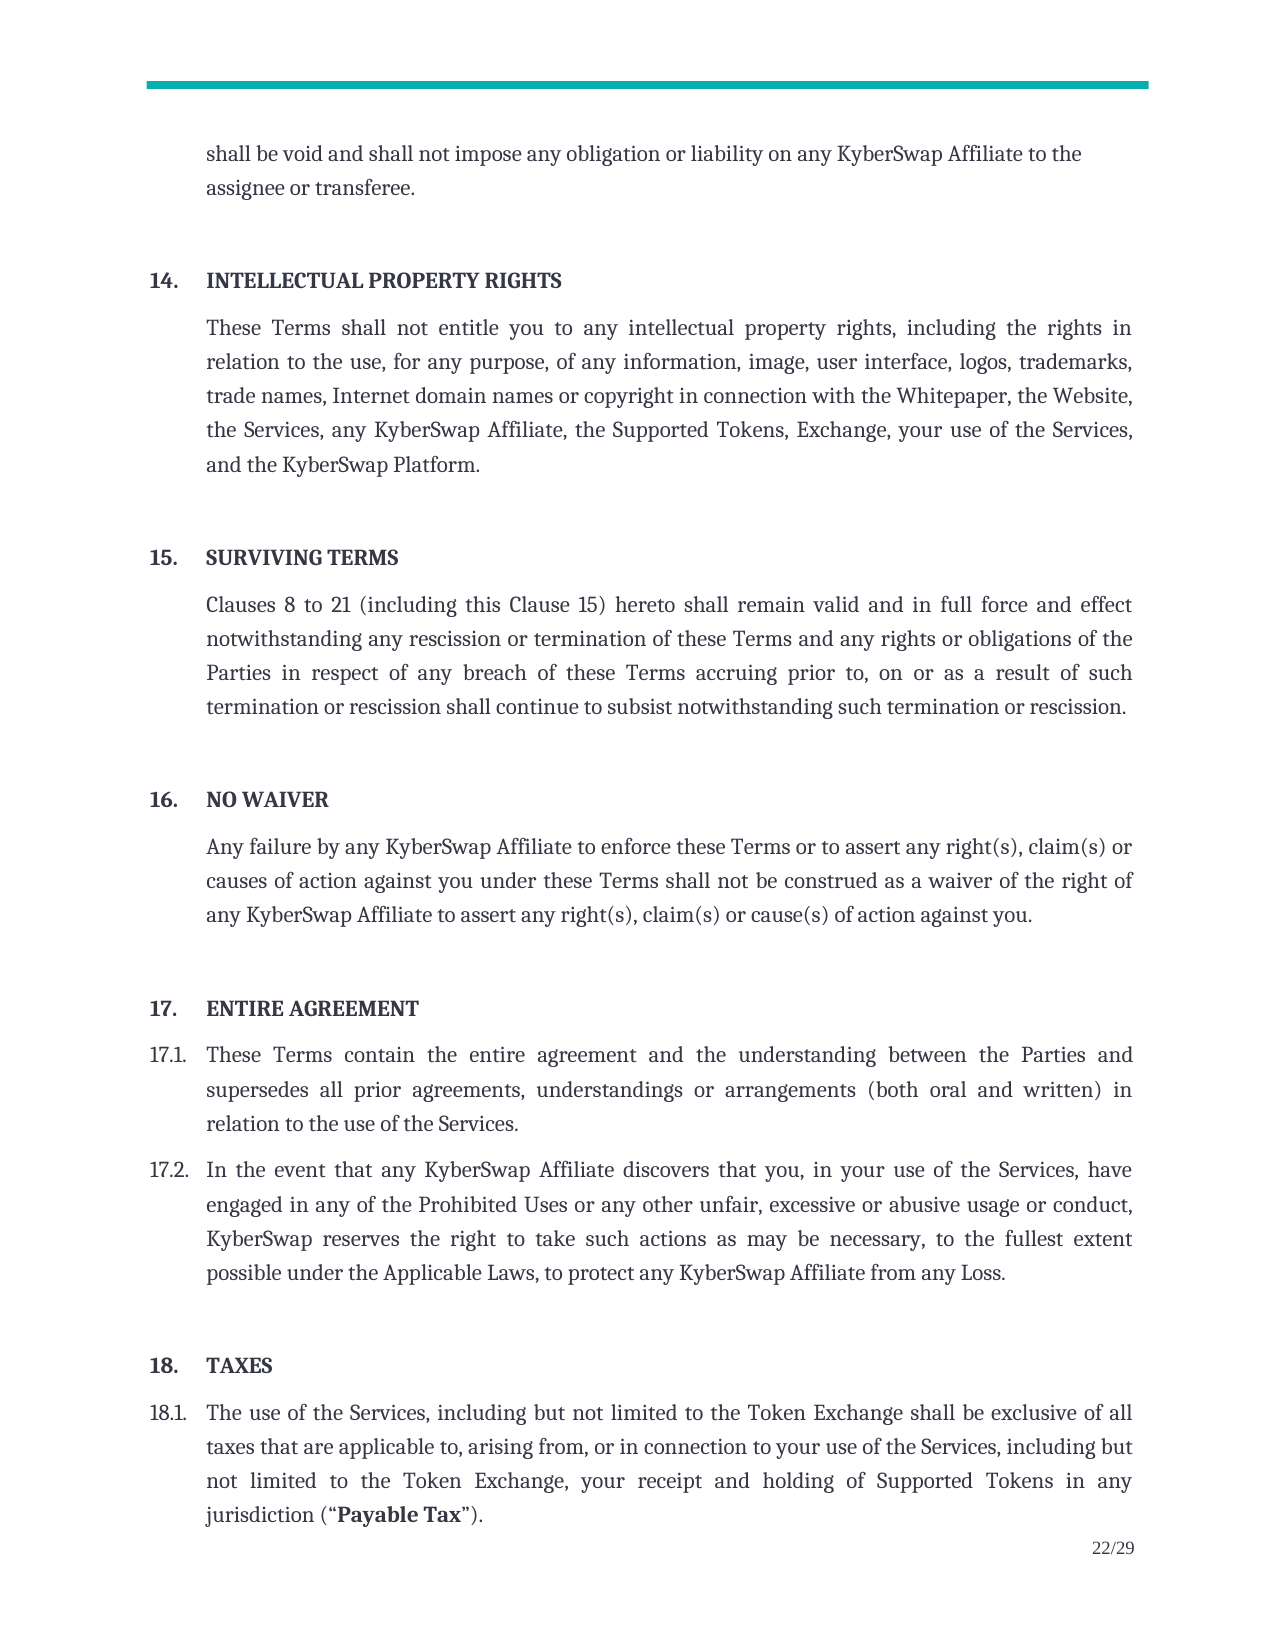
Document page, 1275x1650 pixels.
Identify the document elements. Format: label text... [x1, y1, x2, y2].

text Clauses 8 to 21 (including this Clause 15) hereto shall remain valid and in full force and effect notwithstanding any rescission or termination of these Terms and any rights or obligations of the Parties in respect of any breach of these Terms accruing prior to, on or as a result of such termination or rescission shall continue to subsist notwithstanding such termination or rescission. [206, 591, 1134, 720]
picture [146, 81, 1149, 89]
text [206, 141, 1134, 201]
text Any failure by any KyberSwap Affiliate to enforce these Terms or to assert any right(s), claim(s) or causes of action against you under these Terms shall not be construed as a waiver of the right of any KyberSwap Affiliate to assert any right(s), claim(s) or cause(s) of action against you. [206, 834, 1134, 929]
text INTELLECTUAL PROPERTY RIGHTS [150, 268, 1134, 294]
text In the event that any KyberSwap Affiliate discovers that you, in your use of the Services, have engaged in any of the Prohibited Uses or any other unfair, excessive or abusive usage or conduct, KyberSwap reserves the right to take such actions as may be necessary, to the fullest extent possible under the Applicable Laws, to protect any KyberSwap Affiliate from any Loss. [150, 1157, 1134, 1286]
text TAXES [150, 1353, 1134, 1379]
text SURVIVING TERMS [150, 545, 1134, 571]
text The use of the Services, including but not limited to the Token Exchange shall be exclusive of all taxes that are applicable to, arising from, or in connection to your use of the Services, including but not limited to the Token Exchange, your receipt and holding of Supported Tokens in any jurisdiction (“Payable Tax”). [150, 1400, 1134, 1529]
text These Terms contain the entire agreement and the understanding between the Parties and supersedes all prior agreements, understandings or arrangements (both oral and written) in relation to the use of the Services. [150, 1042, 1134, 1137]
text ENTIRE AGREEMENT [150, 996, 1134, 1022]
text These Terms shall not entitle you to any intellectual property rights, including the rights in relation to the use, for any purpose, of any information, image, user interface, logos, trademarks, trade names, Internet domain names or copyright in connection with the Whitepaper, the Website, the Services, any KyberSwap Affiliate, the Supported Tokens, Exchange, your use of the Services, and the KyberSwap Platform. [206, 315, 1134, 478]
text NO WAIVER [150, 787, 1134, 814]
